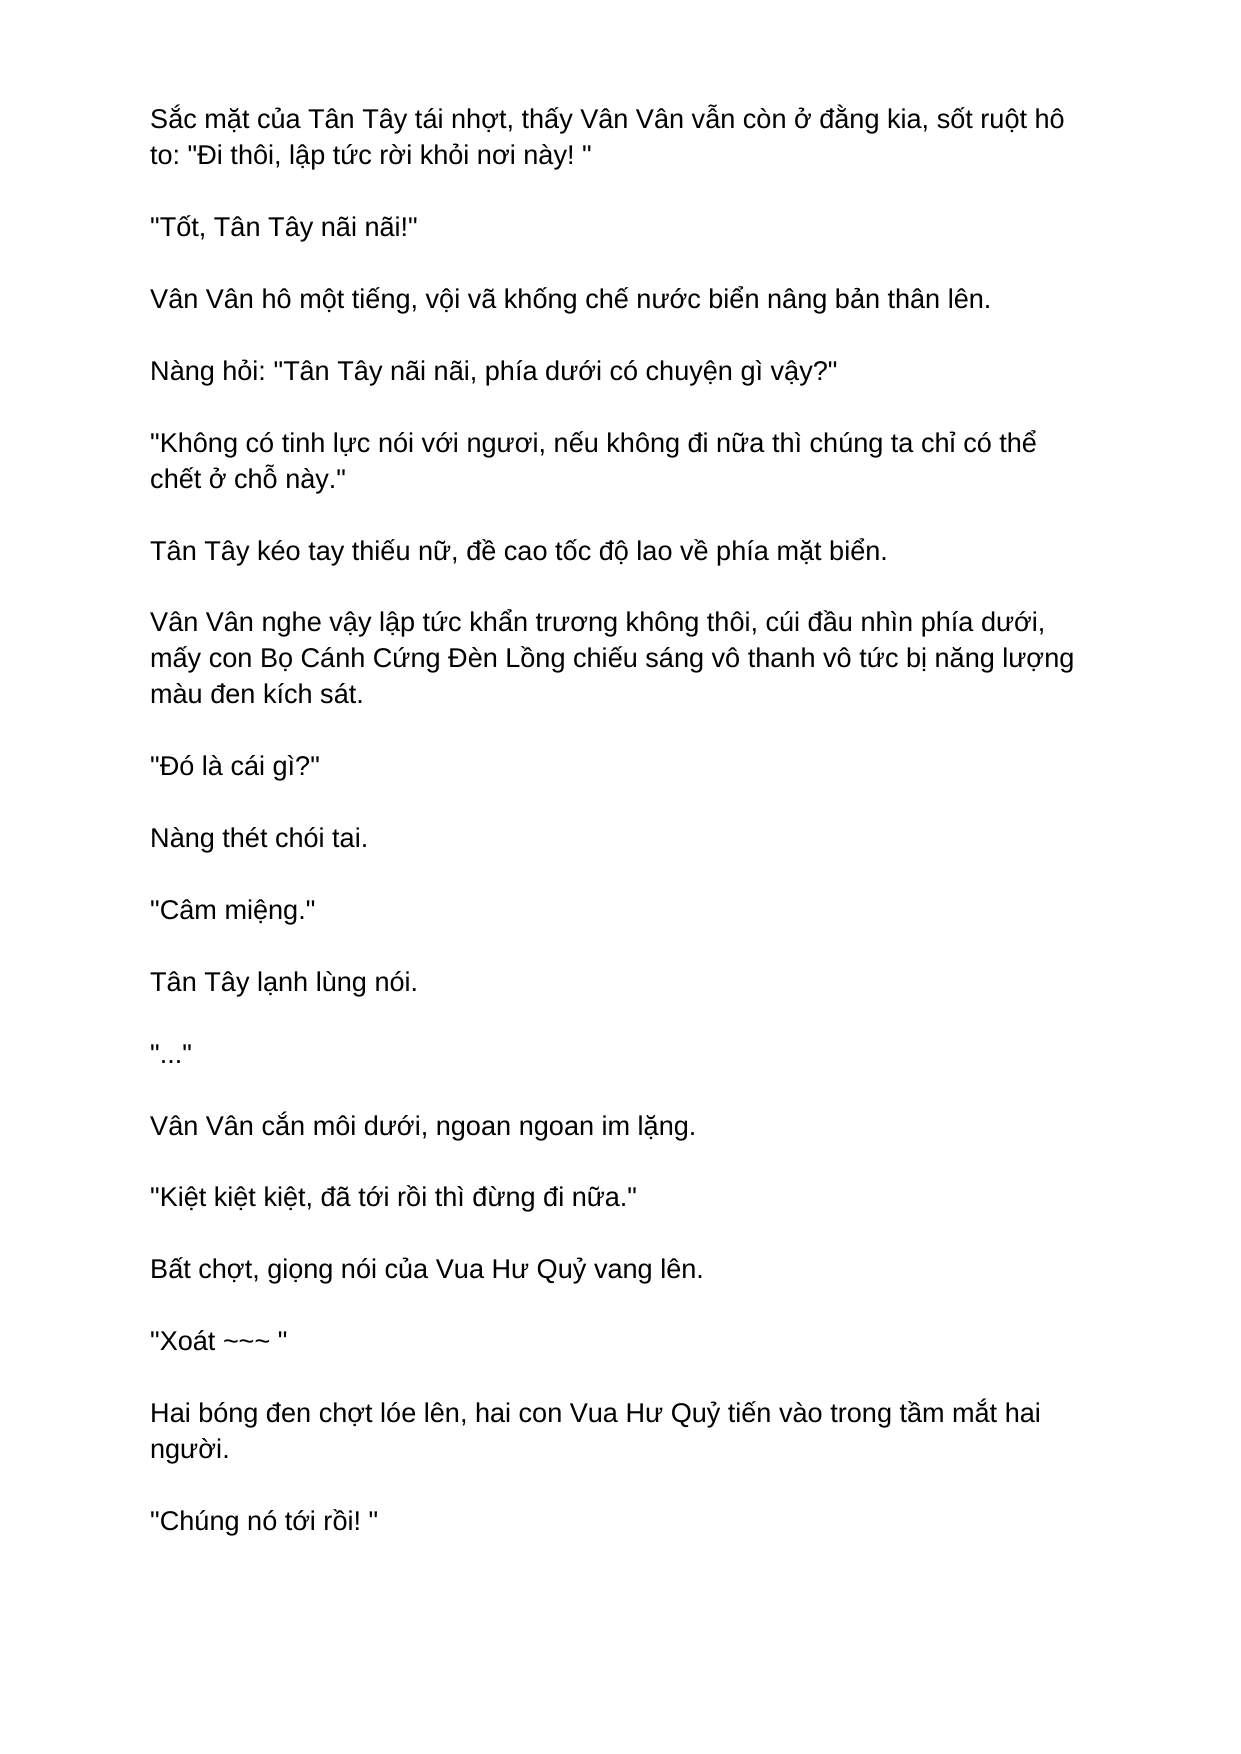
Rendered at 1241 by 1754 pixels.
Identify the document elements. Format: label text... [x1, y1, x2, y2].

text Hai bóng đen chợt lóe lên, hai con Vua Hư Quỷ tiến vào trong tầm mắt hai người. [150, 1397, 1090, 1464]
text Vân Vân nghe vậy lập tức khẩn trương không thôi, cúi đầu nhìn phía dưới, mấy con Bọ Cánh Cứng Đèn Lồng chiếu sáng vô thanh vô tức bị năng lượng màu đen kích sát. [150, 606, 1090, 709]
text Bất chợt, giọng nói của Vua Hư Quỷ vang lên. [150, 1253, 1090, 1284]
text Tân Tây kéo tay thiếu nữ, đề cao tốc độ lao về phía mặt biển. [150, 534, 1090, 566]
text Nàng hỏi: "Tân Tây nãi nãi, phía dưới có chuyện gì vậy?" [150, 355, 1090, 386]
text Sắc mặt của Tân Tây tái nhợt, thấy Vân Vân vẫn còn ở đằng kia, sốt ruột hô to: "Đi thôi, lập tức rời khỏi nơi này! " [150, 103, 1090, 171]
text Nàng thét chói tai. [150, 822, 1090, 853]
text "Câm miệng." [150, 894, 1090, 925]
text "Đó là cái gì?" [150, 750, 1090, 781]
text "Chúng nó tới rồi! " [150, 1505, 1090, 1536]
text "Tốt, Tân Tây nãi nãi!" [150, 211, 1090, 242]
text "Kiệt kiệt kiệt, đã tới rồi thì đừng đi nữa." [150, 1181, 1090, 1213]
text "Xoát ~~~ " [150, 1325, 1090, 1356]
text "Không có tinh lực nói với ngươi, nếu không đi nữa thì chúng ta chỉ có thể chết ở chỗ này." [150, 427, 1090, 494]
text "..." [150, 1038, 1090, 1069]
text Tân Tây lạnh lùng nói. [150, 966, 1090, 997]
text Vân Vân cắn môi dưới, ngoan ngoan im lặng. [150, 1109, 1090, 1141]
text Vân Vân hô một tiếng, vội vã khống chế nước biển nâng bản thân lên. [150, 283, 1090, 314]
